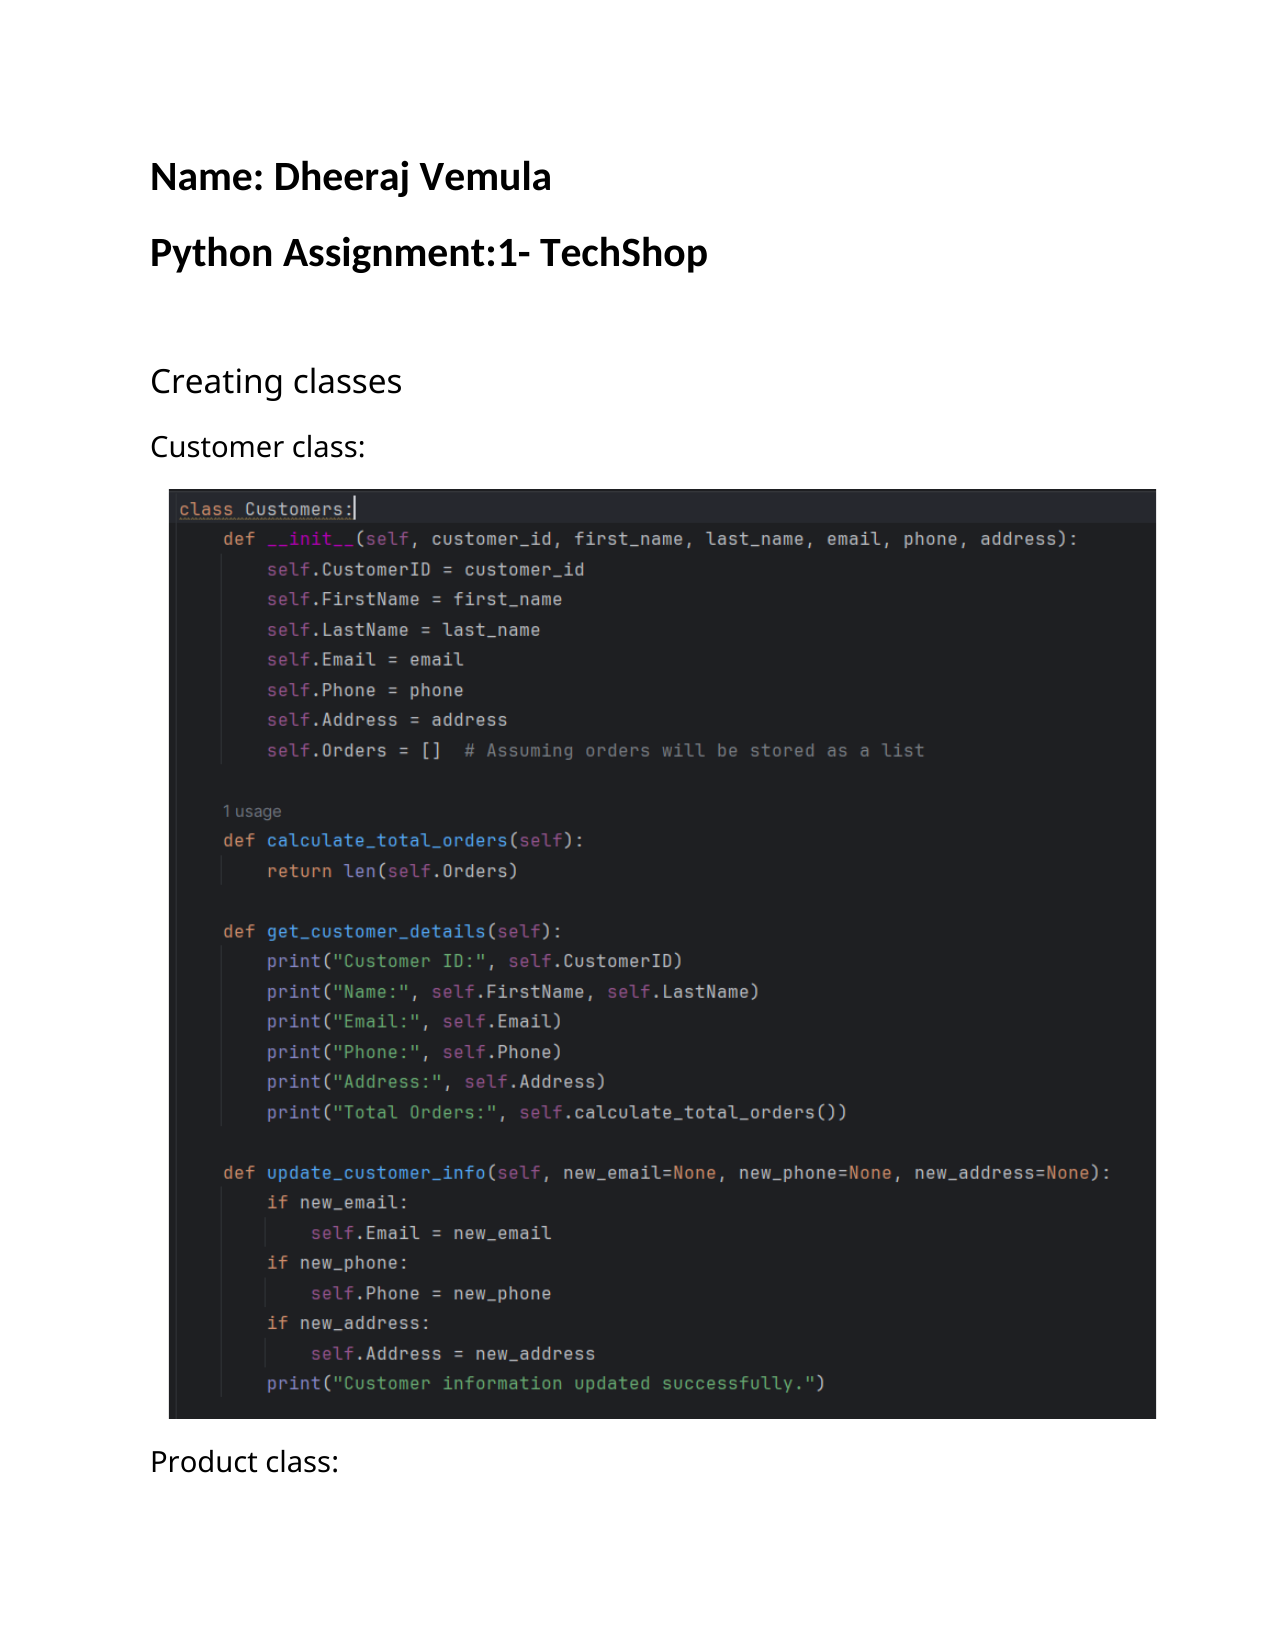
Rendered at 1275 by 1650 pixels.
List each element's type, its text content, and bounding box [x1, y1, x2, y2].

text Python Assignment:1- TechShop [150, 226, 1125, 276]
text Name: Dheeraj Vemula [150, 150, 1125, 201]
text Product class: [150, 1441, 1125, 1481]
text Customer class: [150, 427, 1125, 466]
text Creating classes [150, 357, 1125, 403]
